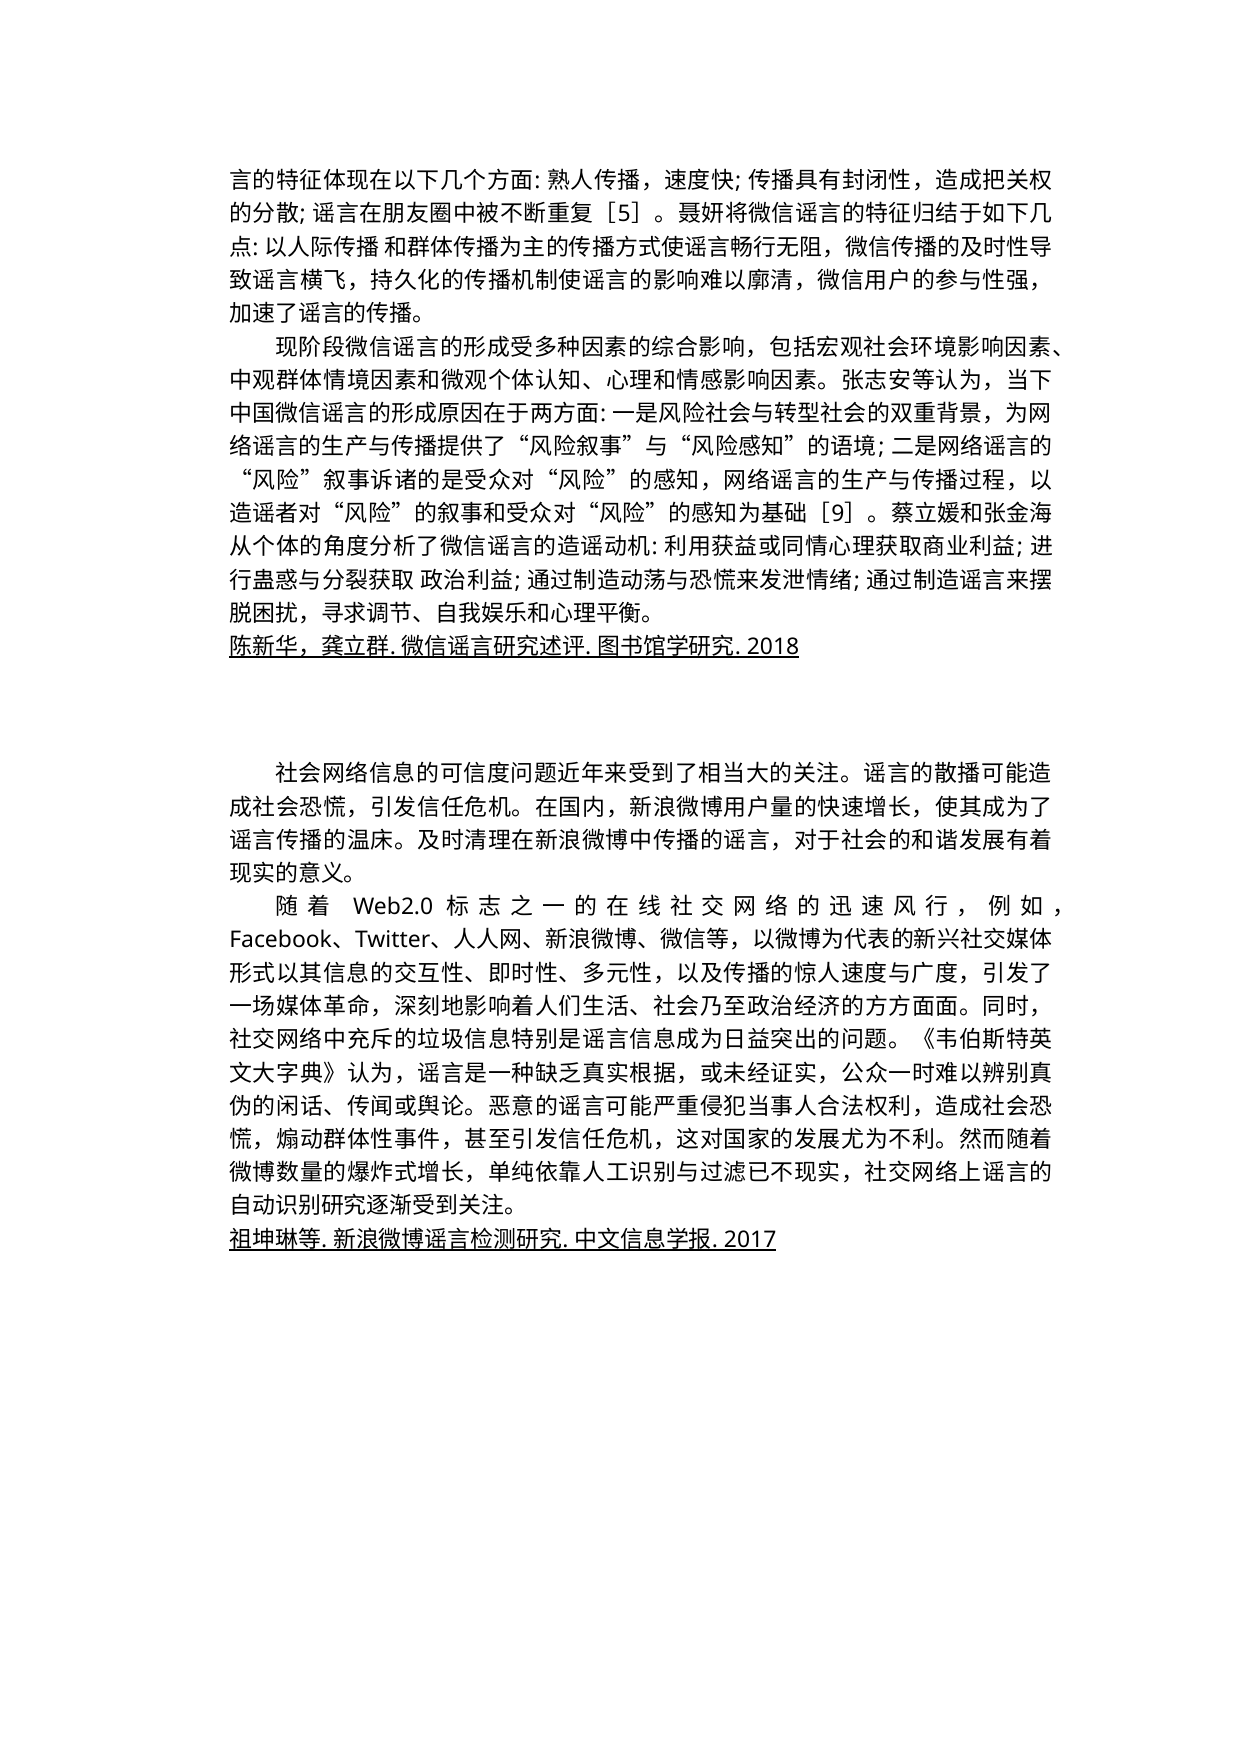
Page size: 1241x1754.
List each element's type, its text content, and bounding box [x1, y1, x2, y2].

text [229, 162, 1053, 328]
text 祖坤琳等. 新浪微博谣言检测研究. 中文信息学报. 2017 [229, 1221, 1053, 1254]
text 随着 Web2.0标志之一的在线社交网络的迅速风行，例如，Facebook、Twitter、人人网、新浪微博、微信等，以微博为代表的新兴社交媒体形式以其信息的交互性、即时性、多元性，以及传播的惊人速度与广度，引发了一场媒体革命，深刻地影响着人们生活、社会乃至政治经济的方方面面。同时，社交网络中充斥的垃圾信息特别是谣言信息成为日益突出的问题。《韦伯斯特英文大字典》认为，谣言是一种缺乏真实根据，或未经证实，公众一时难以辨别真伪的闲话、传闻或舆论。恶意的谣言可能严重侵犯当事人合法权利，造成社会恐慌，煽动群体性事件，甚至引发信任危机，这对国家的发展尤为不利。然而随着微博数量的爆炸式增长，单纯依靠人工识别与过滤已不现实，社交网络上谣言的自动识别研究逐渐受到关注。 [229, 888, 1053, 1221]
text 社会网络信息的可信度问题近年来受到了相当大的关注。谣言的散播可能造成社会恐慌，引发信任危机。在国内，新浪微博用户量的快速增长，使其成为了谣言传播的温床。及时清理在新浪微博中传播的谣言，对于社会的和谐发展有着现实的意义。 [229, 755, 1053, 888]
text 陈新华，龚立群. 微信谣言研究述评. 图书馆学研究. 2018 [229, 628, 1053, 661]
text 现阶段微信谣言的形成受多种因素的综合影响，包括宏观社会环境影响因素、中观群体情境因素和微观个体认知、心理和情感影响因素。张志安等认为，当下中国微信谣言的形成原因在于两方面: 一是风险社会与转型社会的双重背景，为网络谣言的生产与传播提供了“风险叙事”与“风险感知”的语境; 二是网络谣言的 “风险”叙事诉诸的是受众对“风险”的感知，网络谣言的生产与传播过程，以造谣者对“风险”的叙事和受众对“风险”的感知为基础［9］。蔡立媛和张金海从个体的角度分析了微信谣言的造谣动机: 利用获益或同情心理获取商业利益; 进行蛊惑与分裂获取 政治利益; 通过制造动荡与恐慌来发泄情绪; 通过制造谣言来摆脱困扰，寻求调节、自我娱乐和心理平衡。 [229, 328, 1053, 628]
